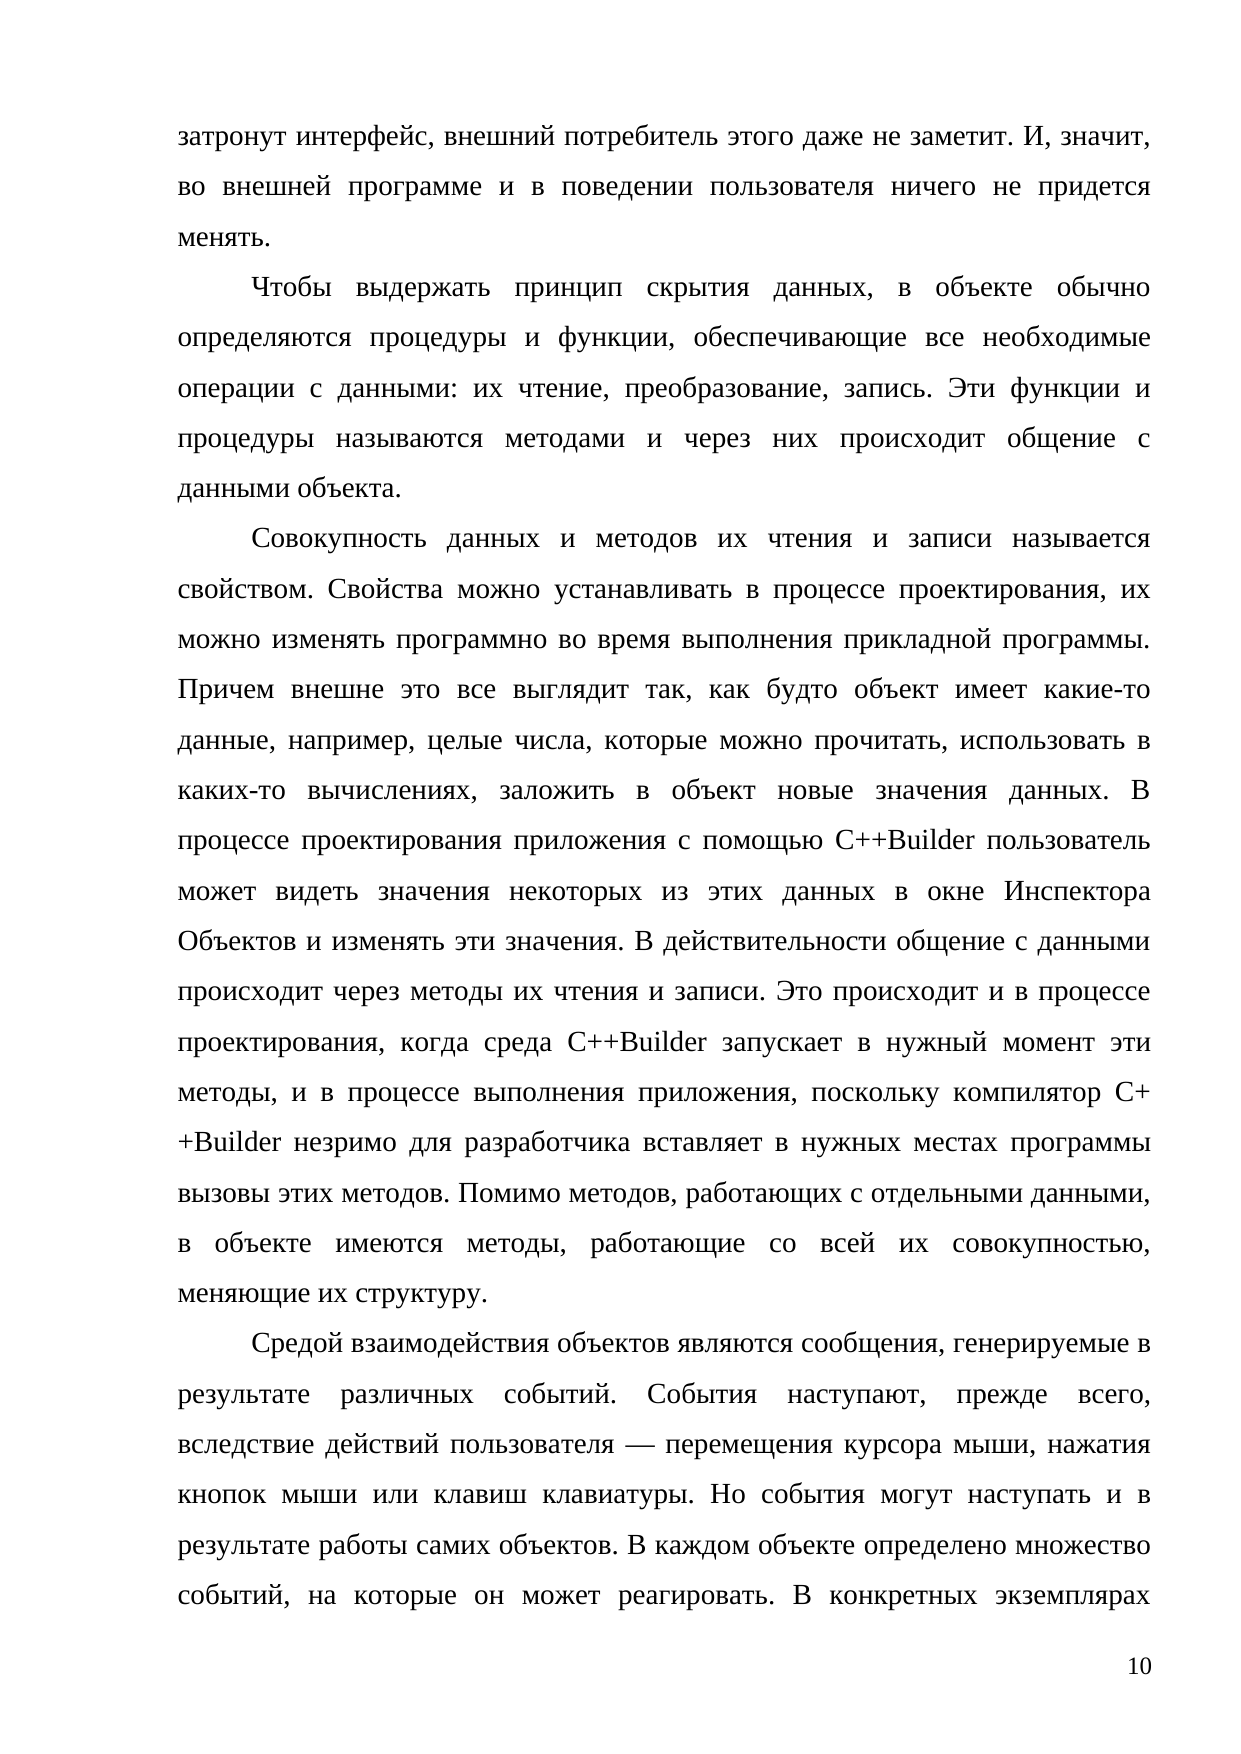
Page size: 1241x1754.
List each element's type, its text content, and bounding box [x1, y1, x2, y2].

text Совокупность данных и методов их чтения и записи называется свойством. Свойства можно устанавливать в процессе проектирования, их можно изменять программно во время выполнения прикладной программы. Причем внешне это все выглядит так, как будто объект имеет какие-то данные, например, целые числа, которые можно прочитать, использовать в каких-то вычислениях, заложить в объект новые значения данных. В процессе проектирования приложения с помощью C++Builder пользователь может видеть значения некоторых из этих данных в окне Инспектора Объектов и изменять эти значения. В действительности общение с данными происходит через методы их чтения и записи. Это происходит и в процессе проектирования, когда среда C++Builder запускает в нужный момент эти методы, и в процессе выполнения приложения, поскольку компилятор C++Builder незримо для разработчика вставляет в нужных местах программы вызовы этих методов. Помимо методов, работающих с отдельными данными, в объекте имеются методы, работающие со всей их совокупностью, меняющие их структуру. [177, 521, 1152, 1309]
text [177, 1326, 1152, 1611]
text Чтобы выдержать принцип скрытия данных, в объекте обычно определяются процедуры и функции, обеспечивающие все необходимые операции с данными: их чтение, преобразование, запись. Эти функции и процедуры называются методами и через них происходит общение с данными объекта. [177, 269, 1152, 504]
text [177, 118, 1152, 252]
